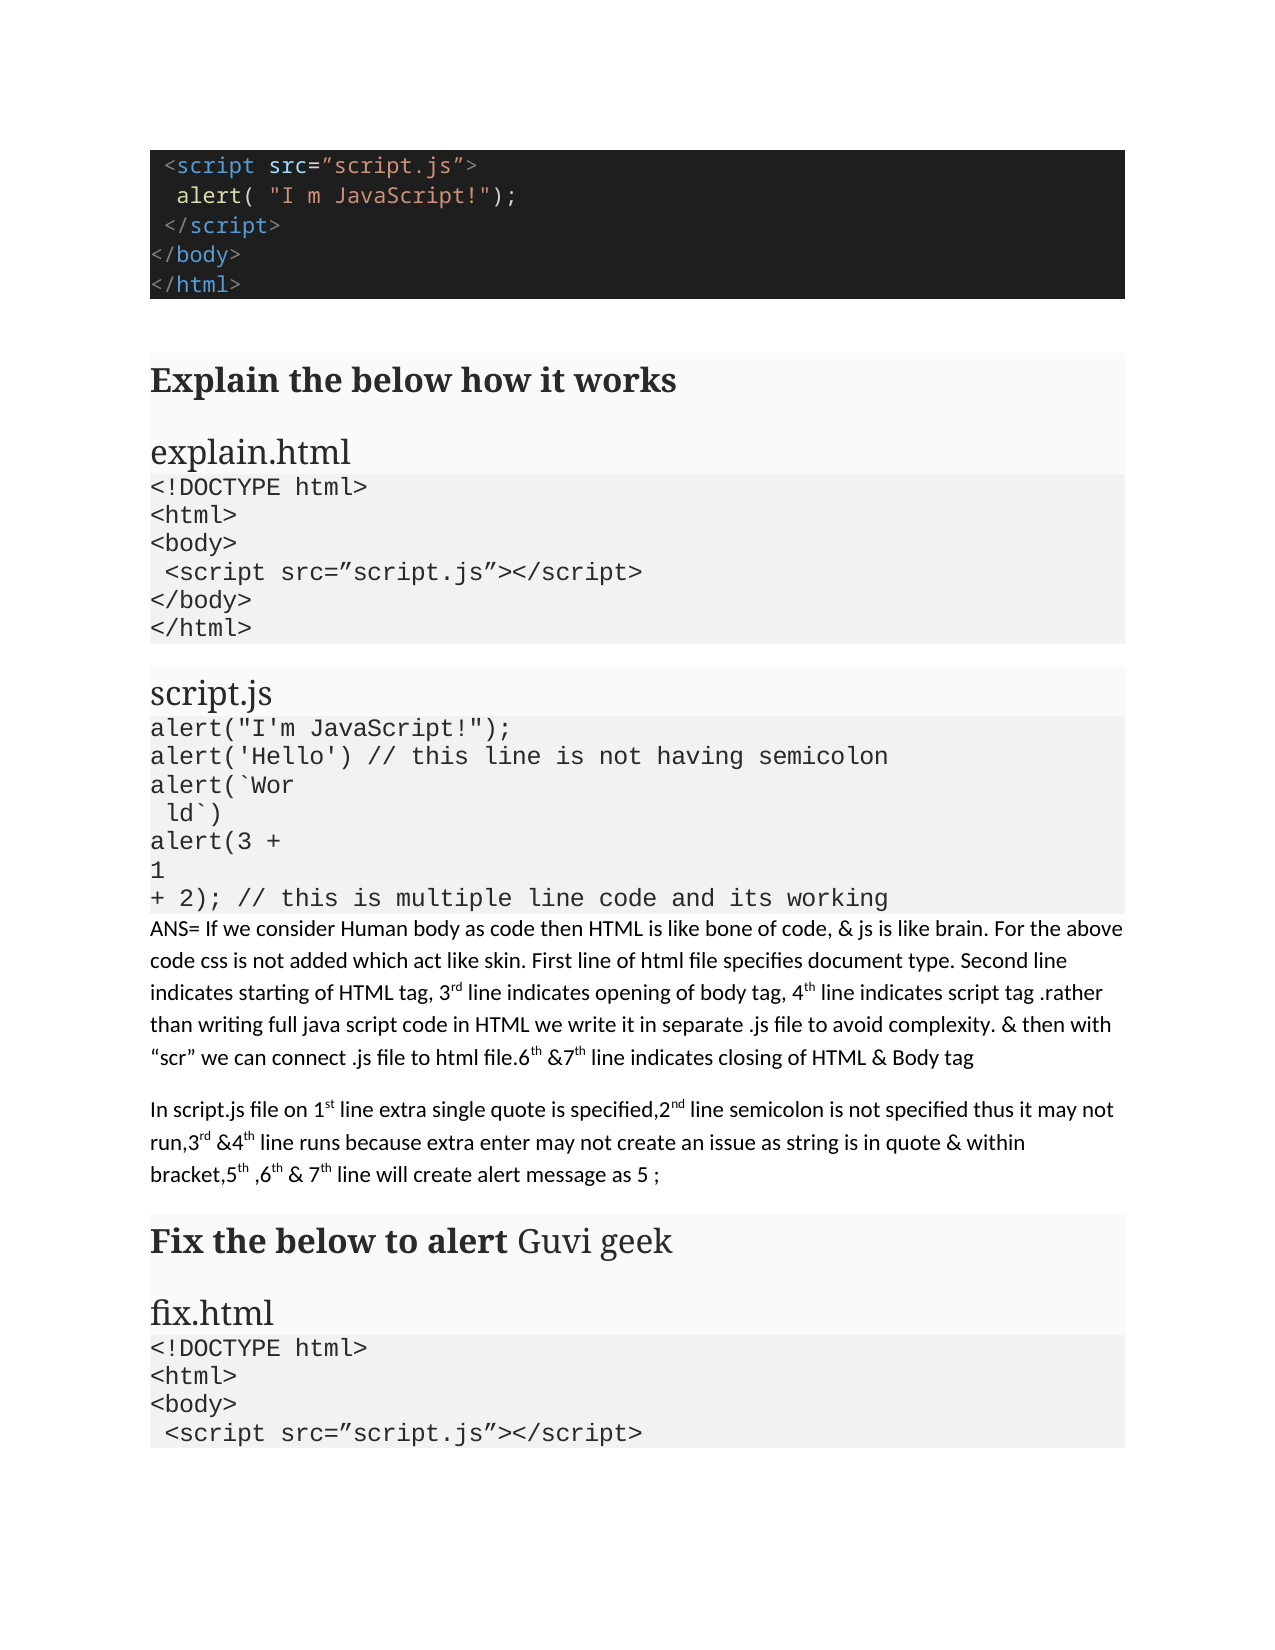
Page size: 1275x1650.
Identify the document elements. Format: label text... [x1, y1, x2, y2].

text Fix the below to alert Guvi geek [150, 1214, 1125, 1264]
text Explain the below how it works [150, 353, 1125, 403]
text alert("I'm JavaScript!"); alert('Hello') // this line is not having semicolon alert(`Wor ld`) alert(3 + 1 + 2); // this is multiple line code and its working [150, 716, 1125, 914]
text <script src=”script.js”> [150, 150, 1125, 180]
text alert( "I m JavaScript!"); [150, 180, 1125, 209]
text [150, 474, 1125, 644]
text In script.js file on 1st line extra single quote is specified,2nd line semicolon is not specified thus it may not run,3rd &4th line runs because extra enter may not create an issue as string is in quote & within bracket,5th ,6th & 7th line will create alert message as 5 ; [150, 1096, 1125, 1188]
text script.js [150, 666, 1125, 716]
text </script> [150, 209, 1125, 239]
text fix.html [150, 1285, 1125, 1335]
text explain.html [150, 424, 1125, 474]
text </html> [150, 269, 1125, 299]
text ANS= If we consider Human body as code then HTML is like bone of code, & js is like brain. For the above code css is not added which act like skin. First line of html file specifies document type. Second line indicates starting of HTML tag, 3rd line indicates opening of body tag, 4th line indicates script tag .rather than writing full java script code in HTML we write it in separate .js file to avoid complexity. & then with “scr” we can connect .js file to html file.6th &7th line indicates closing of HTML & Body tag [150, 914, 1125, 1071]
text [150, 1335, 1125, 1448]
text </body> [150, 239, 1125, 269]
